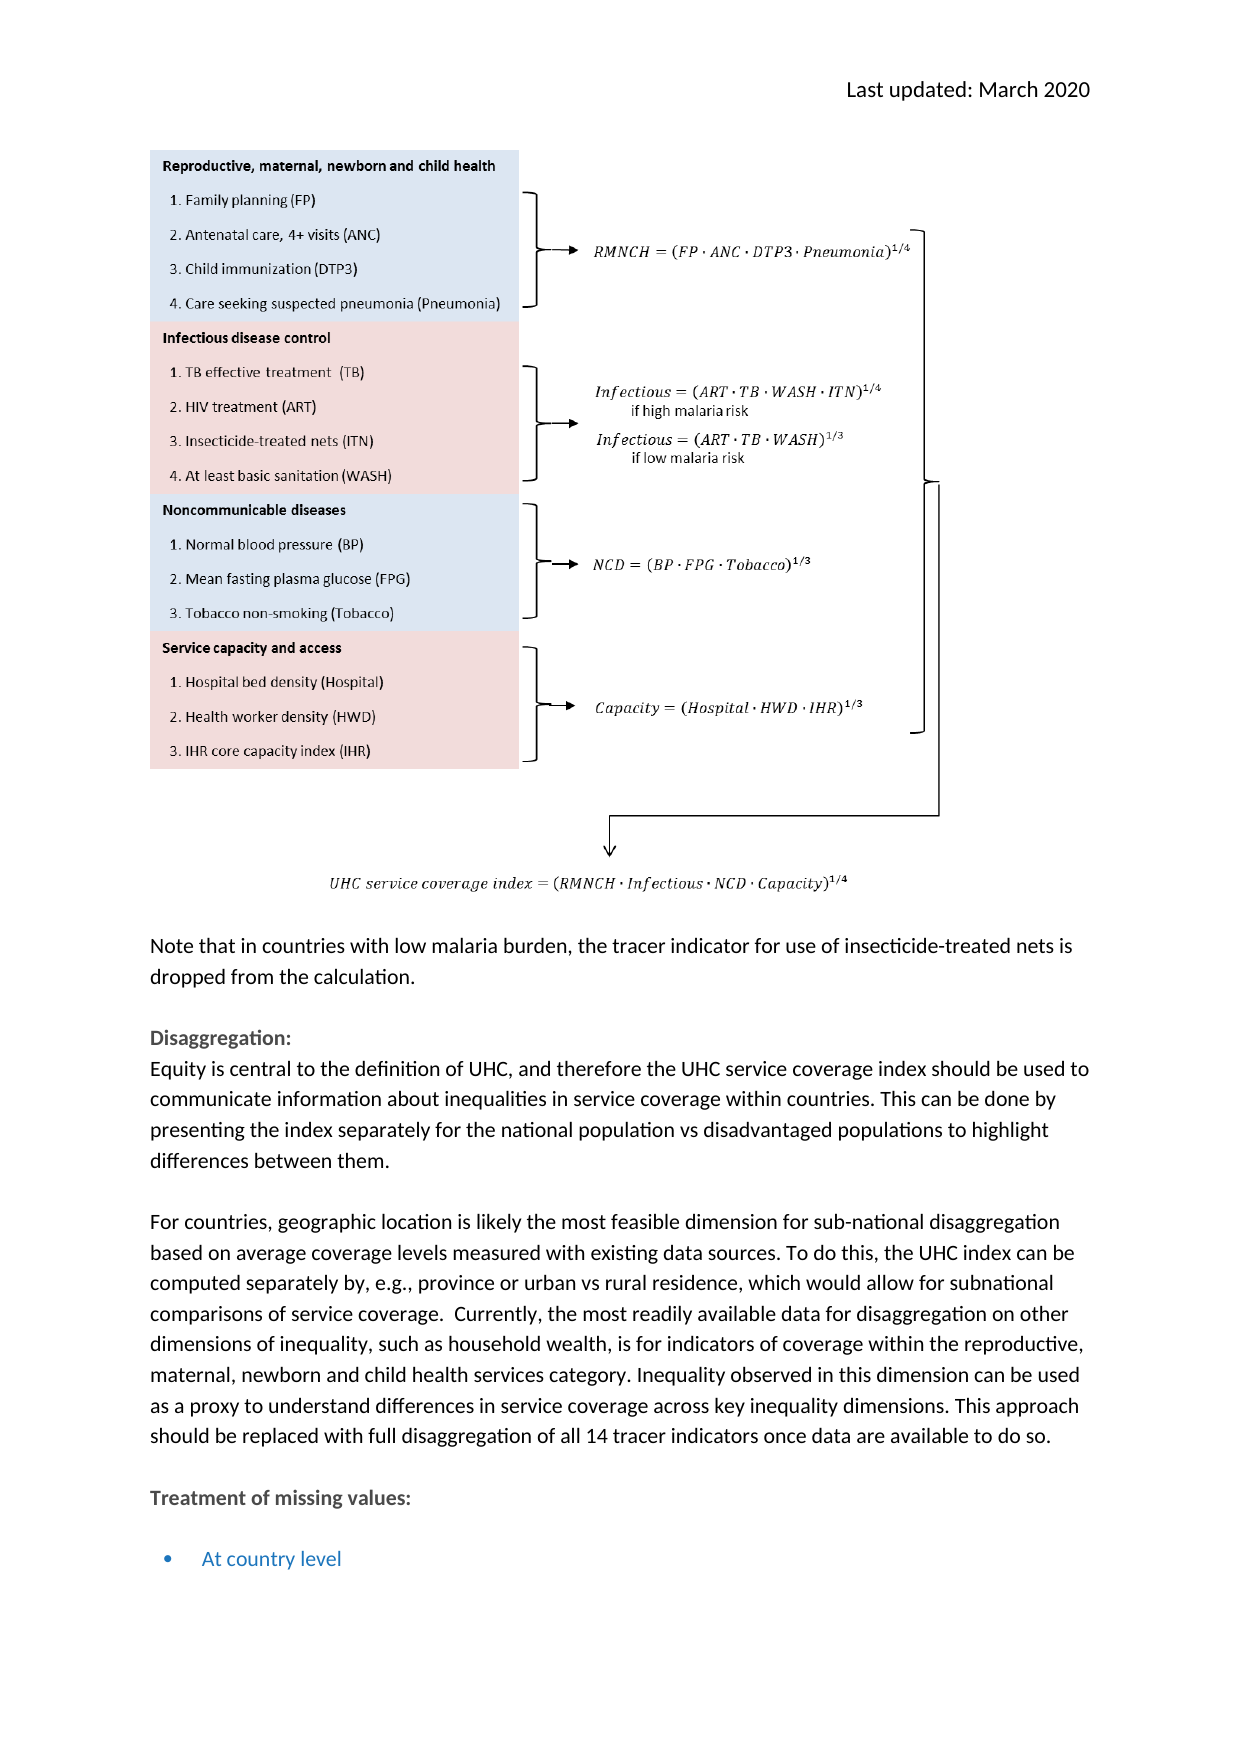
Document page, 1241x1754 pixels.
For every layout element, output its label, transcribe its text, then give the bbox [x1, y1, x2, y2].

list At country level [164, 1545, 1090, 1572]
text Equity is central to the definition of UHC, and therefore the UHC service coverage index should be used to communicate information about inequalities in service coverage within countries. This can be done by presenting the index separately for the national population vs disadvantaged populations to highlight differences between them. [150, 1055, 1090, 1173]
text Note that in countries with low malaria burden, the tracer indicator for use of insecticide-treated nets is dropped from the calculation. [150, 932, 1090, 990]
text Disaggregation: [150, 1024, 1090, 1051]
text For countries, geographic location is likely the most feasible dimension for sub-national disaggregation based on average coverage levels measured with existing data sources. To do this, the UHC index can be computed separately by, e.g., province or urban vs rural residence, which would allow for subnational comparisons of service coverage. Currently, the most readily available data for disaggregation on other dimensions of inequality, such as household wealth, is for indicators of coverage within the reproductive, maternal, newborn and child health services category. Inequality observed in this dimension can be used as a proxy to understand differences in service coverage across key inequality dimensions. This approach should be replaced with full disaggregation of all 14 tracer indicators once data are available to do so. [150, 1208, 1090, 1449]
text Treatment of missing values: [150, 1484, 1090, 1510]
picture [150, 150, 940, 898]
